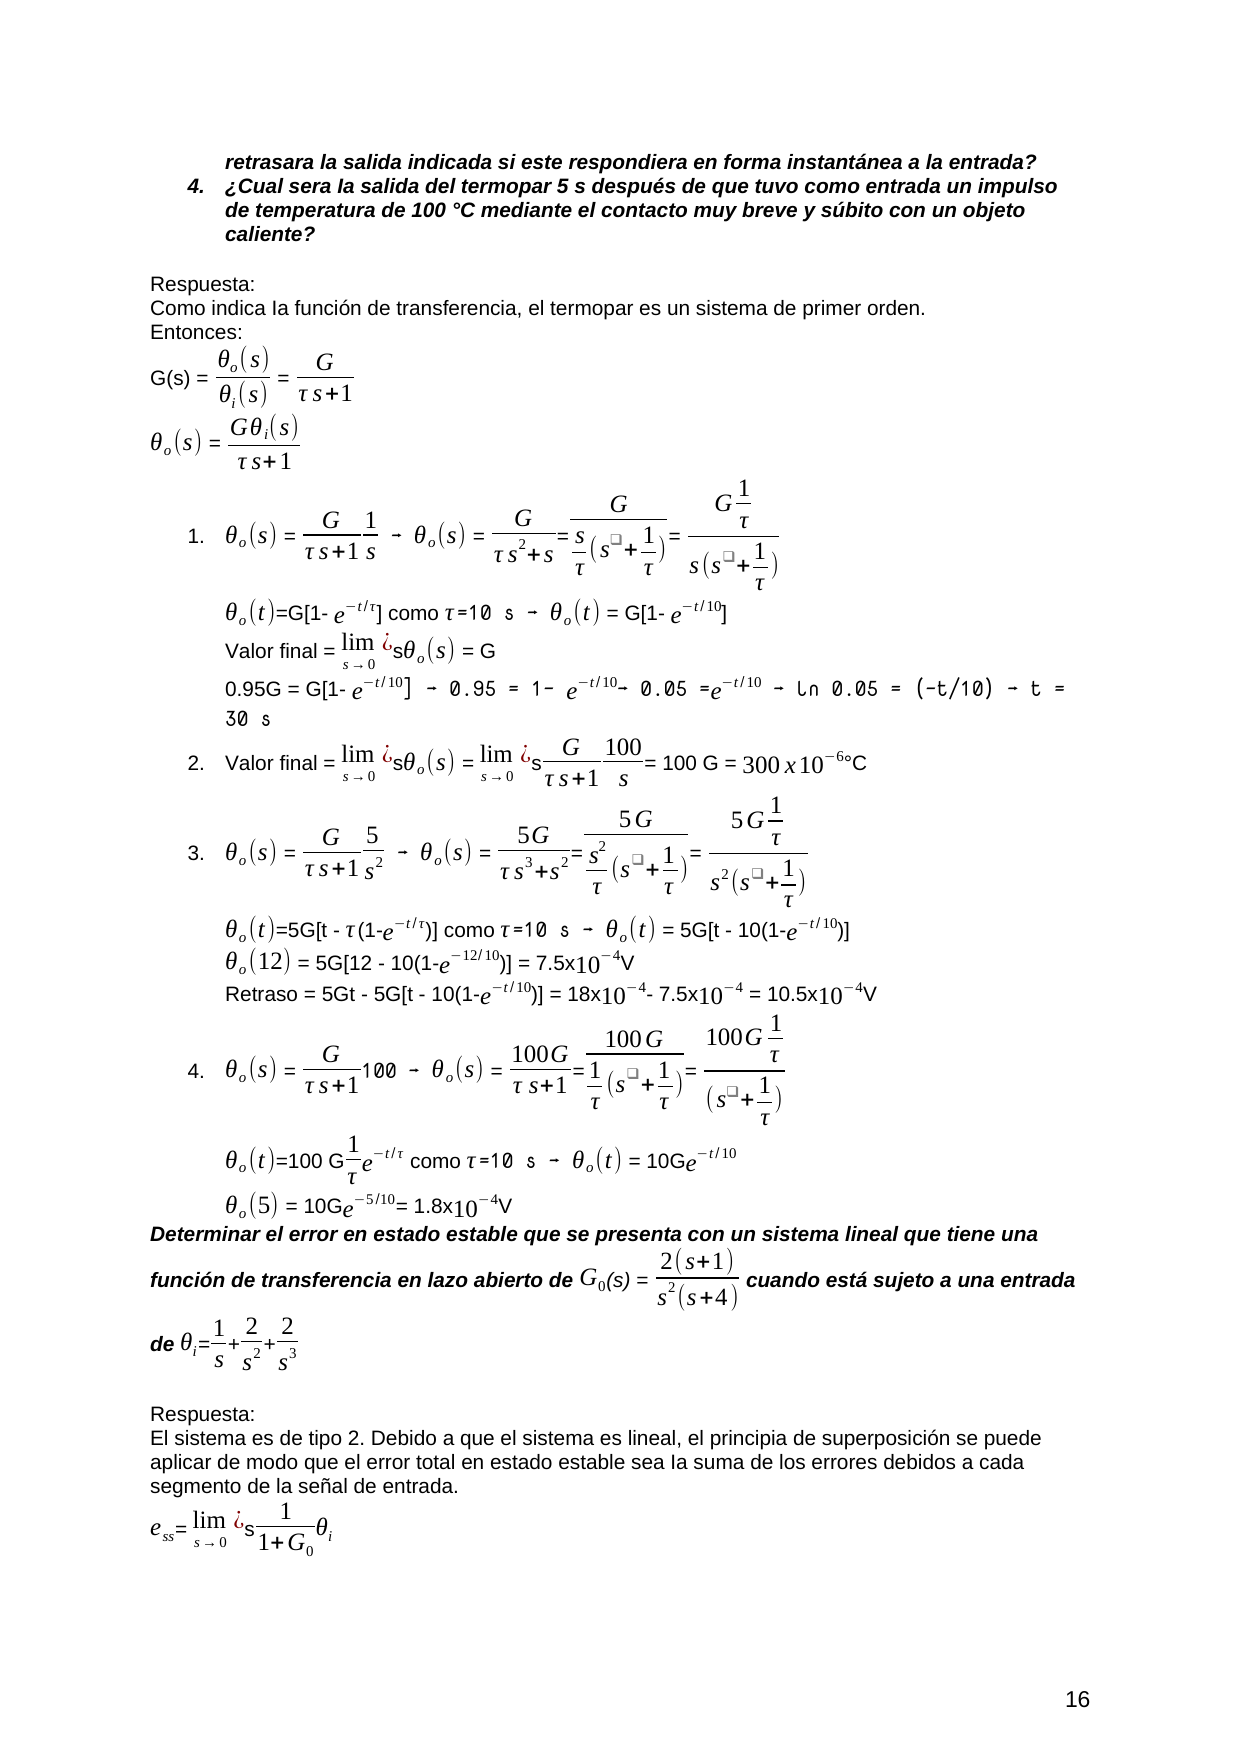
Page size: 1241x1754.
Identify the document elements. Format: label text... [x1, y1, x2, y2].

text El sistema es de tipo 2. Debido a que el sistema es lineal, el principia de superposición se puede aplicar de modo que el error total en estado estable sea Ia suma de los errores debidos a cada segmento de la señal de entrada. = s [150, 1426, 1090, 1560]
list Valor final = s = s= 100 G = °C [187, 733, 1090, 792]
list = 100 → = == =100 G como =10 s → = 10G = 10G= 1.8xV [187, 1009, 1090, 1222]
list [187, 150, 1090, 174]
text Respuesta: [150, 1402, 1090, 1426]
list = → = == =G[1- ] como =10 s → = G[1- ] Valor final = s = G 0.95G = G[1- ] → 0.95 = 1- → 0.05 = → ln 0.05 = (-t/10) → t = 30 s [187, 475, 1090, 733]
text = [150, 412, 1090, 475]
text Entonces: [150, 320, 1090, 344]
text Determinar el error en estado estable que se presenta con un sistema lineal que tiene una función de transferencia en lazo abierto de (s) = cuando está sujeto a una entrada de =++ [150, 1222, 1090, 1375]
text Respuesta: [150, 272, 1090, 296]
list = → = == =5G[t - (1-)] como =10 s → = 5G[t - 10(1-)] = 5G[12 - 10(1-)] = 7.5xV Retraso = 5Gt - 5G[t - 10(1-)] = 18x- 7.5x = 10.5xV [187, 792, 1090, 1009]
text G(s) = = [150, 344, 1090, 412]
text Como indica Ia función de transferencia, el termopar es un sistema de primer orden. [150, 296, 1090, 320]
list ¿Cual sera Ia salida del termopar 5 s después de que tuvo como entrada un impulso de temperatura de 100 °C mediante el contacto muy breve y súbito con un objeto caliente? [187, 174, 1090, 246]
